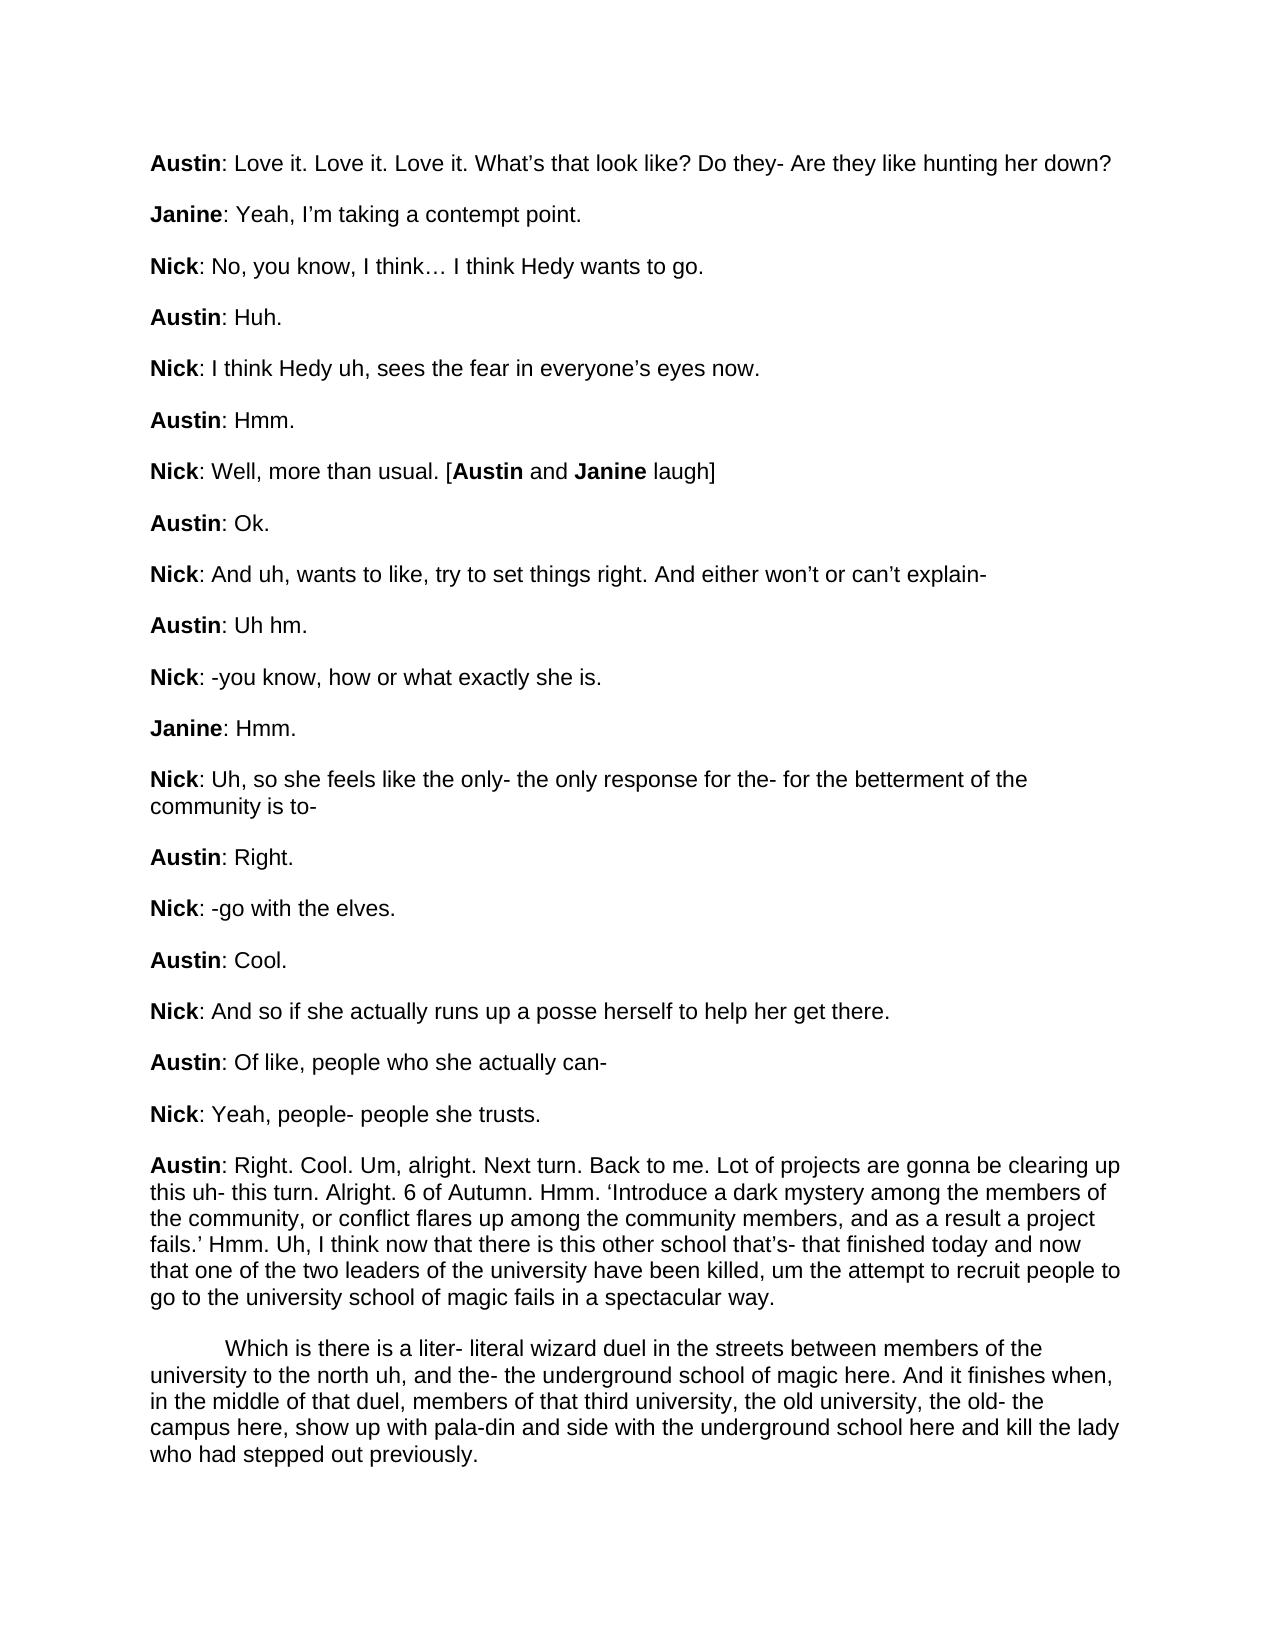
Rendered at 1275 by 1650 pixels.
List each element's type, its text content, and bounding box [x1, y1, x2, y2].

text Nick: -go with the elves. [150, 895, 1125, 922]
text Austin: Hmm. [150, 407, 1125, 433]
text Which is there is a liter- literal wizard duel in the streets between members of the university to the north uh, and the- the underground school of magic here. And it finishes when, in the middle of that duel, members of that third university, the old university, the old- the campus here, show up with pala-din and side with the underground school here and kill the lady who had stepped out previously. [150, 1335, 1125, 1467]
text Nick: And uh, wants to like, try to set things right. And either won’t or can’t explain- [150, 561, 1125, 587]
text Austin: Huh. [150, 304, 1125, 330]
text Austin: Ok. [150, 509, 1125, 536]
text Austin: Right. [150, 844, 1125, 870]
text Nick: Well, more than usual. [Austin and Janine laugh] [150, 458, 1125, 484]
text Nick: And so if she actually runs up a posse herself to help her get there. [150, 998, 1125, 1024]
text Nick: Yeah, people- people she trusts. [150, 1101, 1125, 1127]
text Nick: No, you know, I think… I think Hedy wants to go. [150, 253, 1125, 279]
text Austin: Uh hm. [150, 612, 1125, 638]
text Nick: -you know, how or what exactly she is. [150, 663, 1125, 690]
text Janine: Hmm. [150, 715, 1125, 741]
text Austin: Cool. [150, 947, 1125, 973]
text Austin: Of like, people who she actually can- [150, 1049, 1125, 1076]
text Nick: I think Hedy uh, sees the fear in everyone’s eyes now. [150, 355, 1125, 382]
text Janine: Yeah, I’m taking a contempt point. [150, 201, 1125, 228]
text Austin: Right. Cool. Um, alright. Next turn. Back to me. Lot of projects are gonna be clearing up this uh- this turn. Alright. 6 of Autumn. Hmm. ‘Introduce a dark mystery among the members of the community, or conflict flares up among the community members, and as a result a project fails.’ Hmm. Uh, I think now that there is this other school that’s- that finished today and now that one of the two leaders of the university have been killed, um the attempt to recruit people to go to the university school of magic fails in a spectacular way. [150, 1152, 1125, 1310]
text Austin: Love it. Love it. Love it. What’s that look like? Do they- Are they like hunting her down? [150, 150, 1125, 176]
text Nick: Uh, so she feels like the only- the only response for the- for the betterment of the community is to- [150, 766, 1125, 819]
